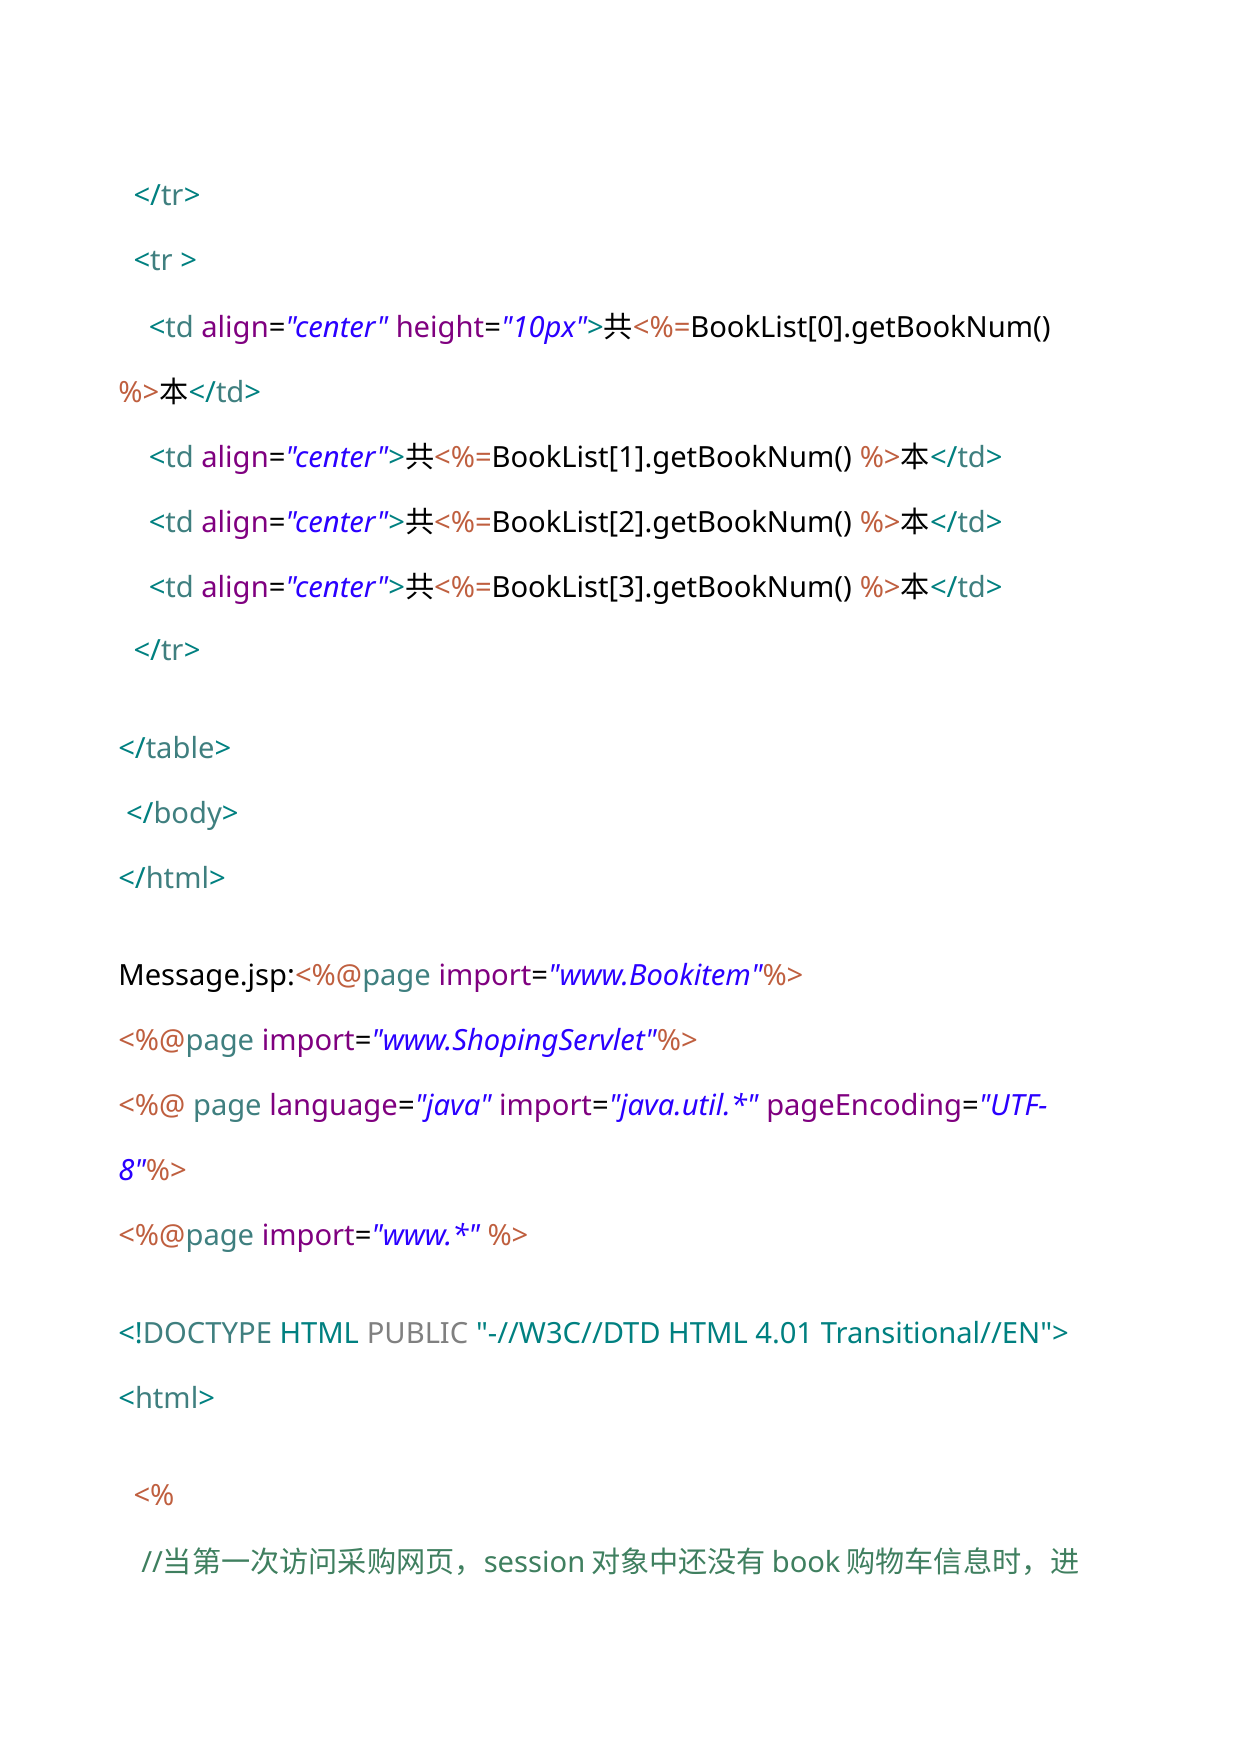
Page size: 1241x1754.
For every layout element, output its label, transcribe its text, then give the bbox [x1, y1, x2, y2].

text <tr > [118, 227, 1093, 292]
text </table> [118, 714, 1093, 779]
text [118, 1527, 1093, 1592]
text </body> [118, 779, 1093, 844]
text <td align="center">共<%=BookList[1].getBookNum() %>本</td> [118, 422, 1093, 487]
text Message.jsp:<%@page import="www.Bookitem"%> [118, 942, 1093, 1007]
text <%@page import="www.*" %> [118, 1202, 1093, 1267]
text <td align="center">共<%=BookList[3].getBookNum() %>本</td> [118, 552, 1093, 617]
text <td align="center">共<%=BookList[2].getBookNum() %>本</td> [118, 487, 1093, 552]
text <%@page import="www.ShopingServlet"%> [118, 1007, 1093, 1072]
text </html> [118, 844, 1093, 909]
text </tr> [118, 162, 1093, 227]
text <%@ page language="java" import="java.util.*" pageEncoding="UTF-8"%> [118, 1072, 1093, 1202]
text <% [118, 1462, 1093, 1527]
text <!DOCTYPE HTML PUBLIC "-//W3C//DTD HTML 4.01 Transitional//EN"> [118, 1299, 1093, 1364]
text </tr> [118, 617, 1093, 682]
text <td align="center" height="10px">共<%=BookList[0].getBookNum() %>本</td> [118, 292, 1093, 422]
text <html> [118, 1364, 1093, 1429]
